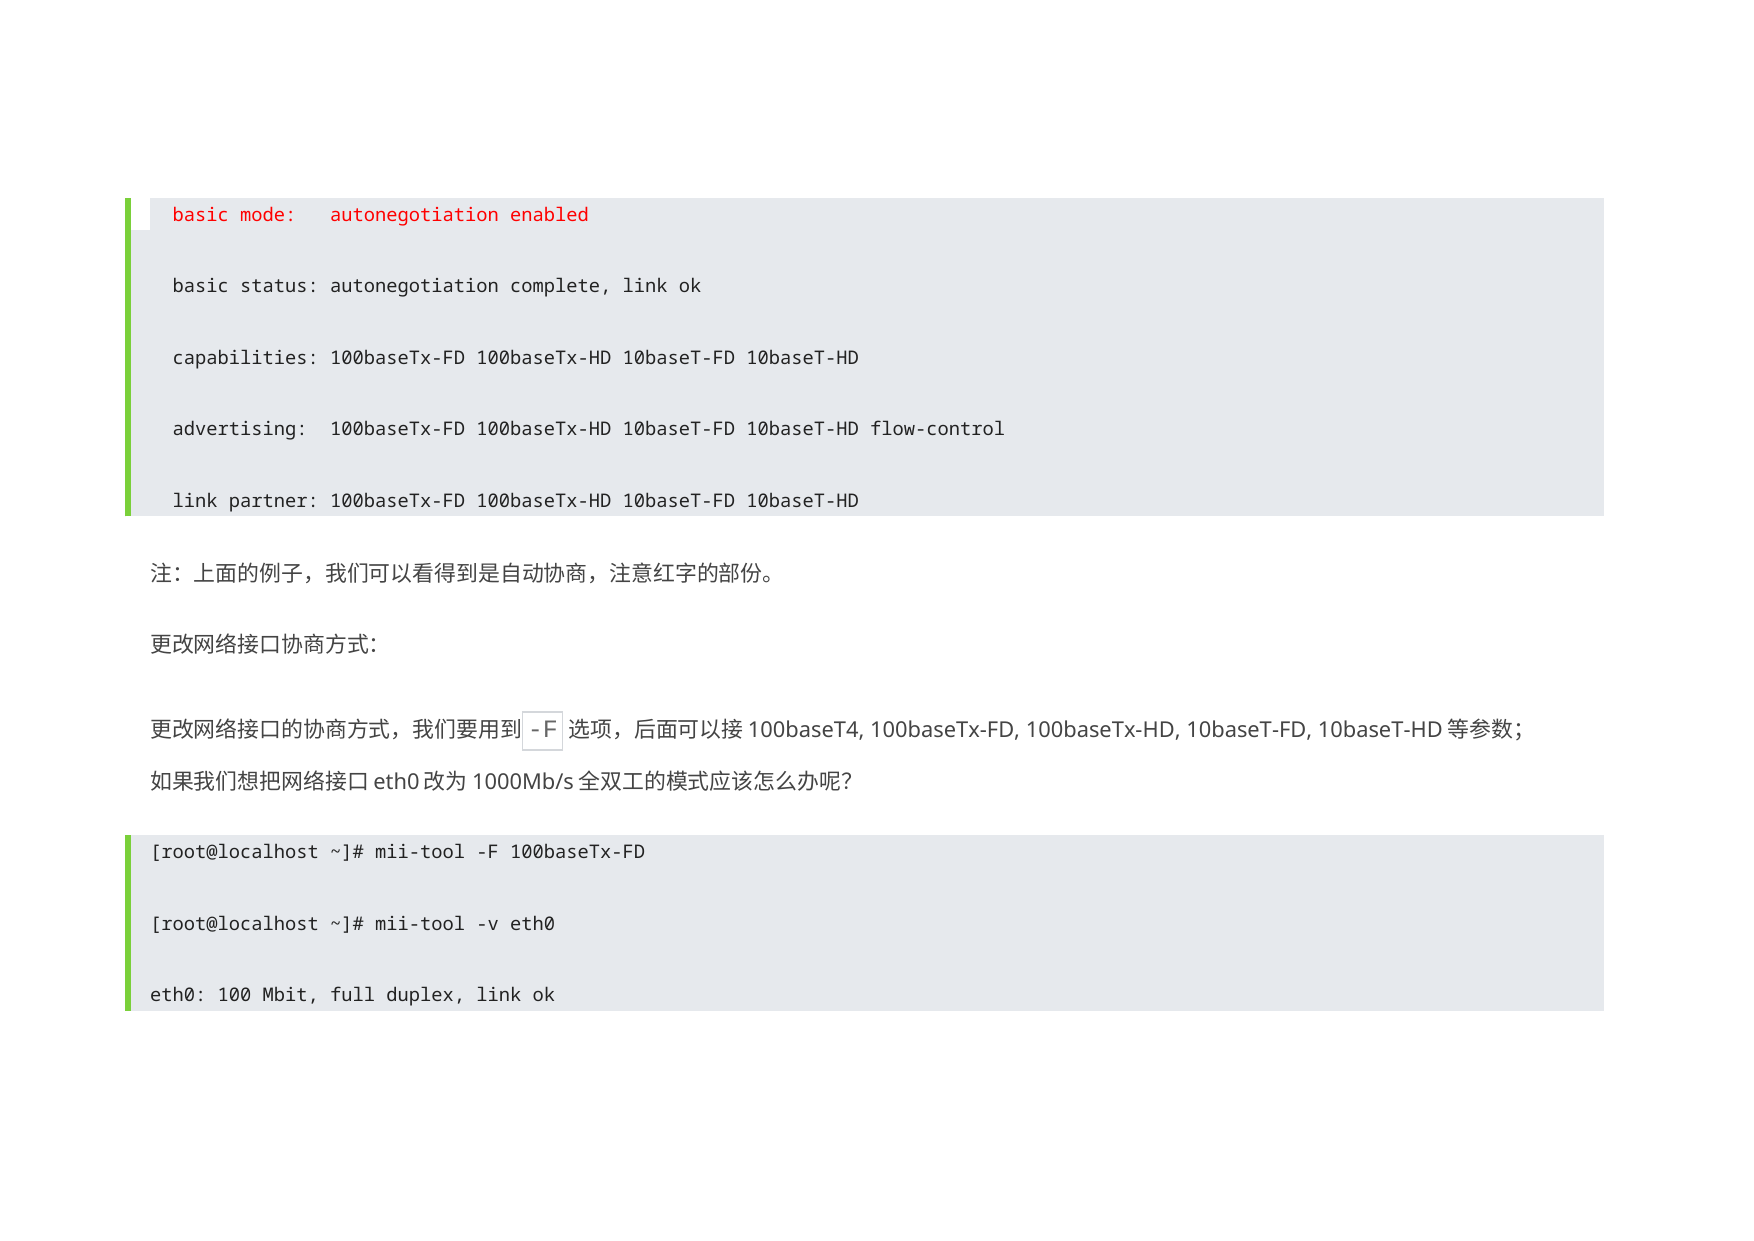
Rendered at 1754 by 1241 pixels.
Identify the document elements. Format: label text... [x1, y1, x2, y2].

text 更改网络接口的协商方式，我们要用到-F选项，后面可以接100baseT4, 100baseTx-FD, 100baseTx-HD, 10baseT-FD, 10baseT-HD等参数； [150, 698, 1604, 763]
text 如果我们想把网络接口eth0改为1000Mb/s全双工的模式应该怎么办呢？ [150, 763, 1604, 796]
text 注：上面的例子，我们可以看得到是自动协商，注意红字的部份。 [150, 555, 1604, 588]
text advertising: 100baseTx-FD 100baseTx-HD 10baseT-FD 10baseT-HD flow-control [131, 412, 1604, 445]
text link partner: 100baseTx-FD 100baseTx-HD 10baseT-FD 10baseT-HD [131, 484, 1604, 516]
text [root@localhost ~]# mii-tool -F 100baseTx-FD [131, 835, 1604, 868]
text capabilities: 100baseTx-FD 100baseTx-HD 10baseT-FD 10baseT-HD [131, 341, 1604, 373]
text eth0: 100 Mbit, full duplex, link ok [131, 978, 1604, 1011]
text [root@localhost ~]# mii-tool -v eth0 [131, 907, 1604, 939]
text basic status: autonegotiation complete, link ok [131, 269, 1604, 302]
text 更改网络接口协商方式： [150, 627, 1604, 659]
text basic mode: autonegotiation enabled [150, 198, 1604, 230]
